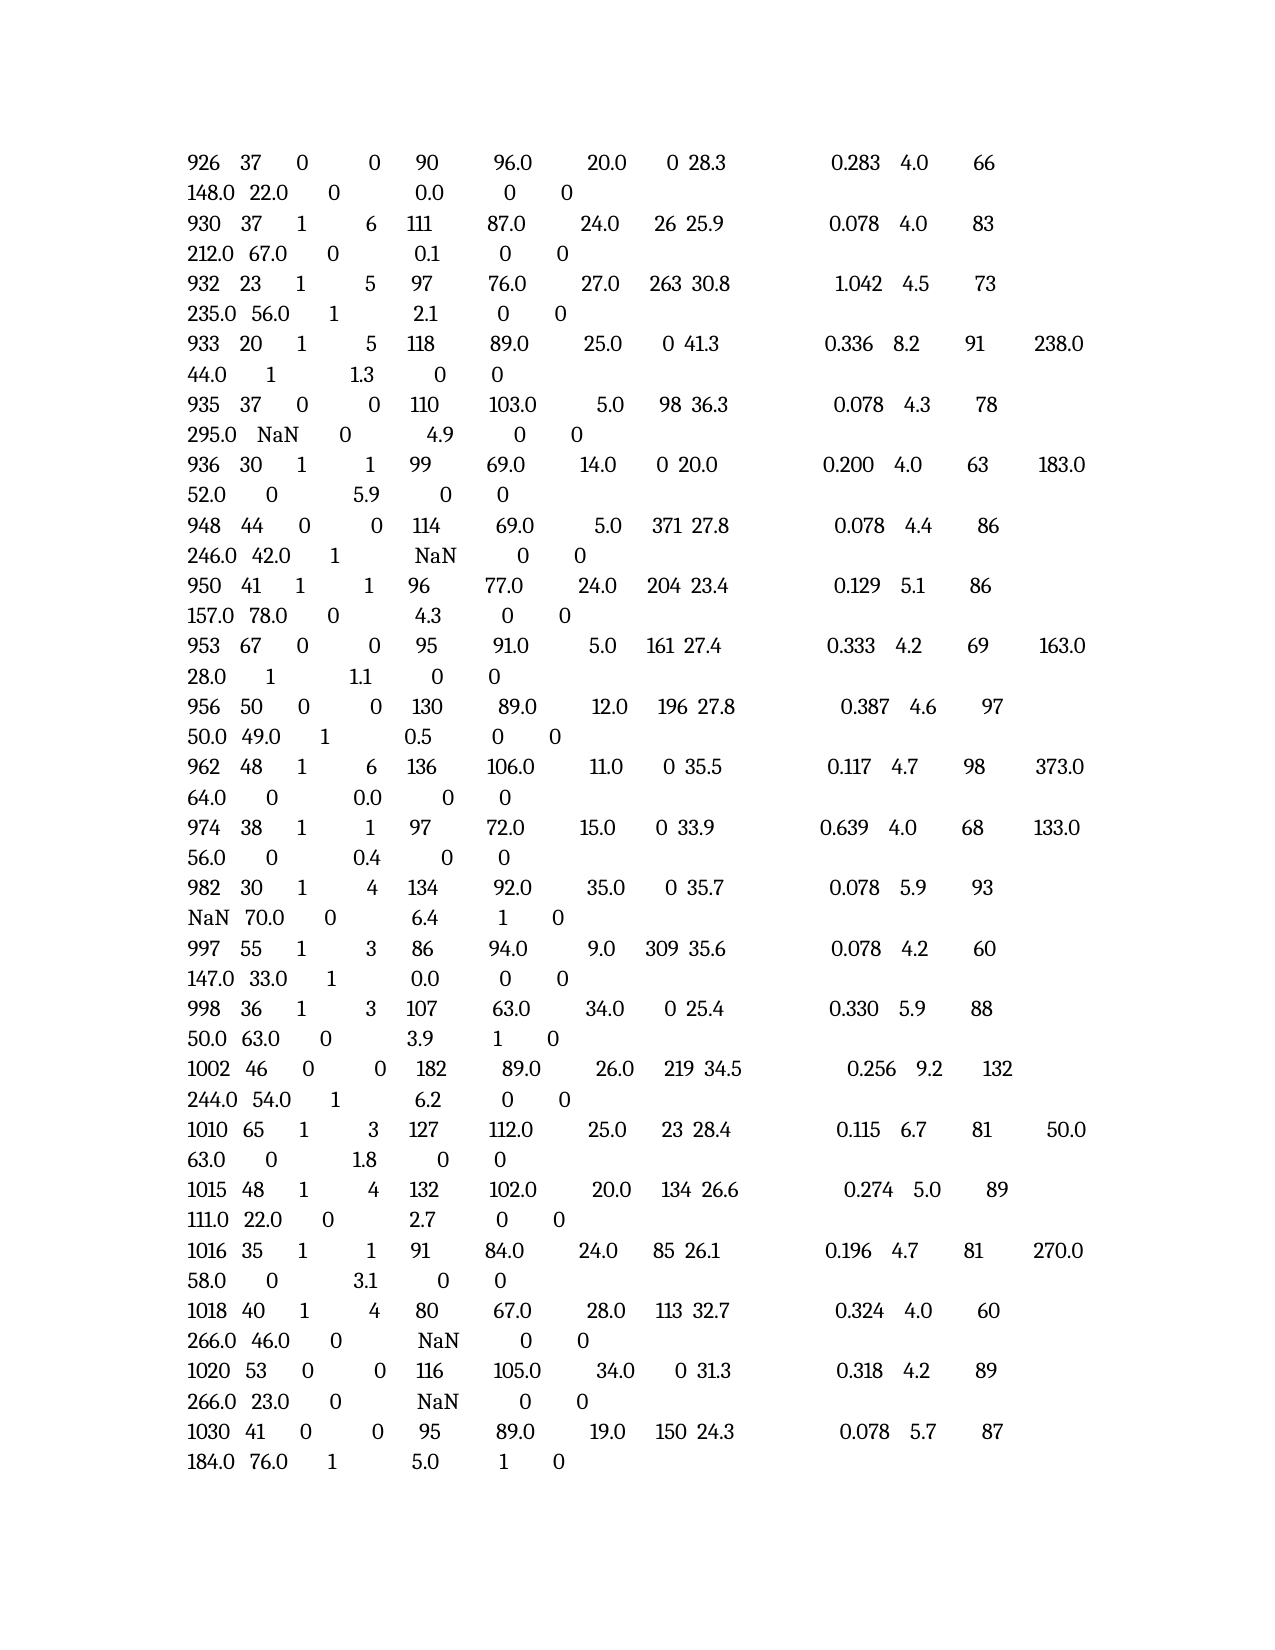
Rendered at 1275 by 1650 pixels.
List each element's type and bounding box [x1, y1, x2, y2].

text [187, 150, 1087, 1475]
